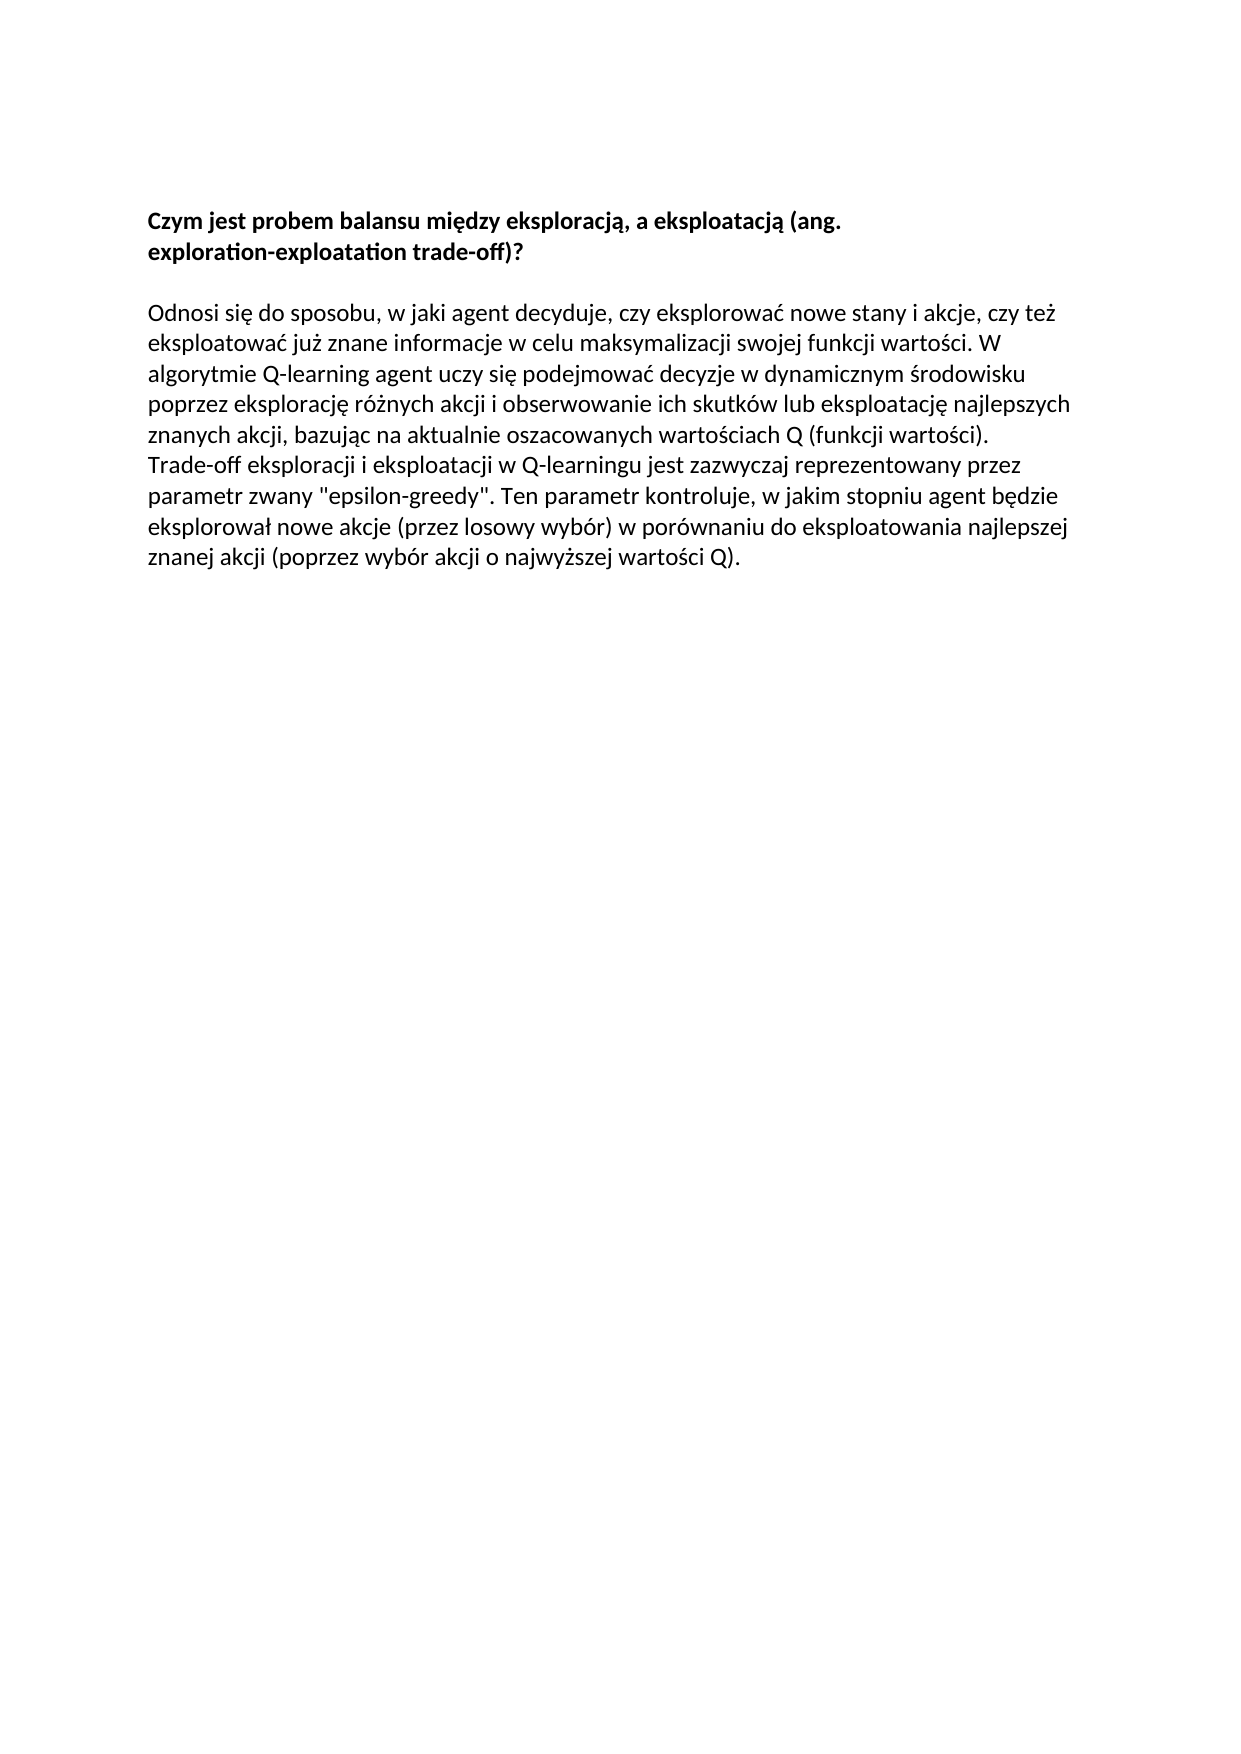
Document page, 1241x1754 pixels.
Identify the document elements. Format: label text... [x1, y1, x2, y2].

text Odnosi się do sposobu, w jaki agent decyduje, czy eksplorować nowe stany i akcje, czy też [148, 297, 1093, 328]
text Trade-off eksploracji i eksploatacji w Q-learningu jest zazwyczaj reprezentowany przez [148, 450, 1093, 480]
text znanych akcji, bazując na aktualnie oszacowanych wartościach Q (funkcji wartości). [148, 419, 1093, 450]
text Czym jest probem balansu między eksploracją, a eksploatacją (ang. [148, 206, 1093, 236]
text eksplorował nowe akcje (przez losowy wybór) w porównaniu do eksploatowania najlepszej [148, 511, 1093, 541]
text znanej akcji (poprzez wybór akcji o najwyższej wartości Q). [148, 541, 1093, 572]
text eksploatować już znane informacje w celu maksymalizacji swojej funkcji wartości. W [148, 328, 1093, 358]
text exploration-exploatation trade-off)? [148, 236, 1093, 267]
text algorytmie Q-learning agent uczy się podejmować decyzje w dynamicznym środowisku [148, 358, 1093, 389]
text parametr zwany "epsilon-greedy". Ten parametr kontroluje, w jakim stopniu agent będzie [148, 480, 1093, 511]
text poprzez eksplorację różnych akcji i obserwowanie ich skutków lub eksploatację najlepszych [148, 389, 1093, 419]
